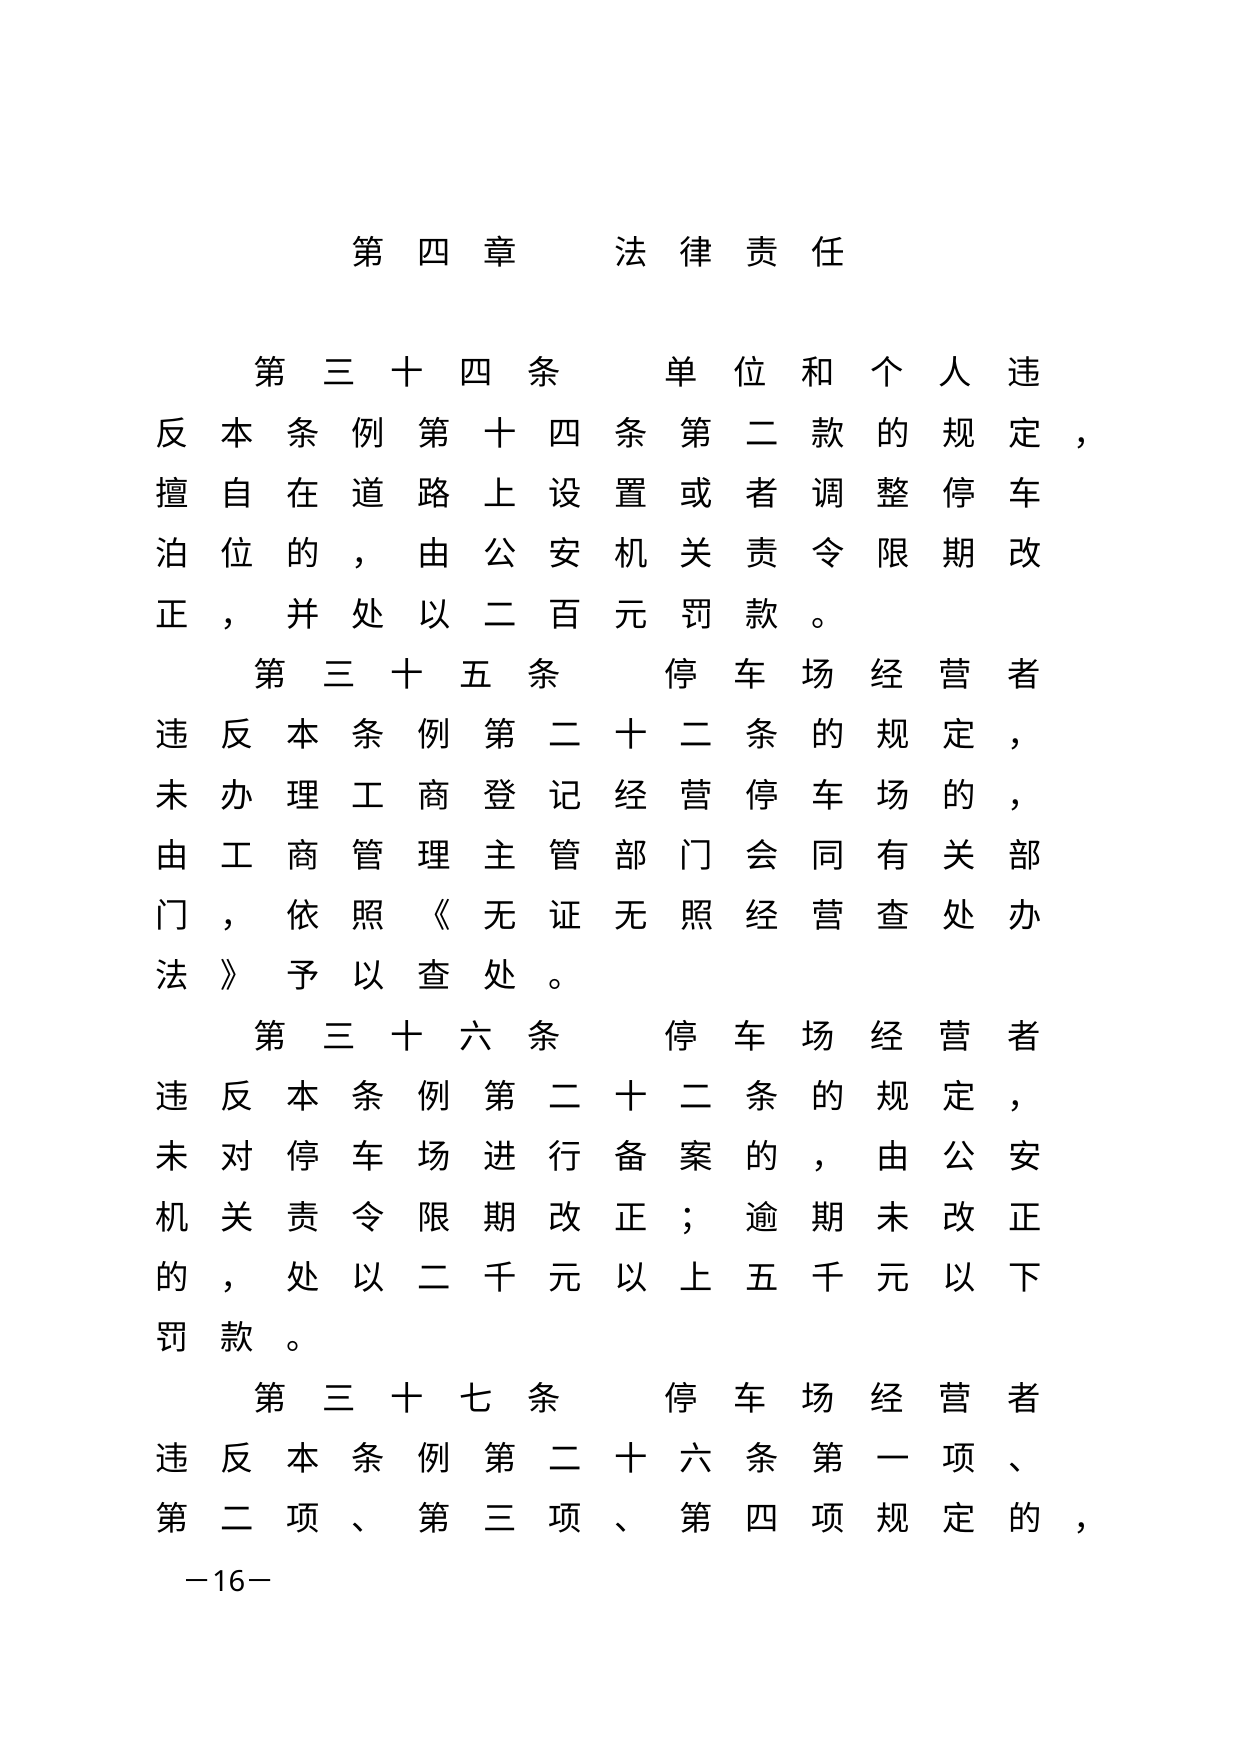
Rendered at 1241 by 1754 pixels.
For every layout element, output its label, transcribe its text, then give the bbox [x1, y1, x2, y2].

text 第三十七条 停车场经营者违反本条例第二十六条第一项、第二项、第三项、第四项规定的，由公安机关责令限期改正；逾期未改正的，处以五百元以上一千元以下罚款； [155, 1365, 1073, 1546]
text 第四章 法律责任 [155, 219, 1073, 280]
text 第三十六条 停车场经营者违反本条例第二十二条的规定，未对停车场进行备案的，由公安机关责令限期改正；逾期未改正的，处以二千元以上五千元以下罚款。 [155, 1003, 1073, 1365]
text 第三十四条 单位和个人违反本条例第十四条第二款的规定，擅自在道路上设置或者调整停车泊位的，由公安机关责令限期改正，并处以二百元罚款。 [155, 340, 1073, 642]
text 第三十五条 停车场经营者违反本条例第二十二条的规定，未办理工商登记经营停车场的，由工商管理主管部门会同有关部门，依照《无证无照经营查处办法》予以查处。 [155, 642, 1073, 1003]
